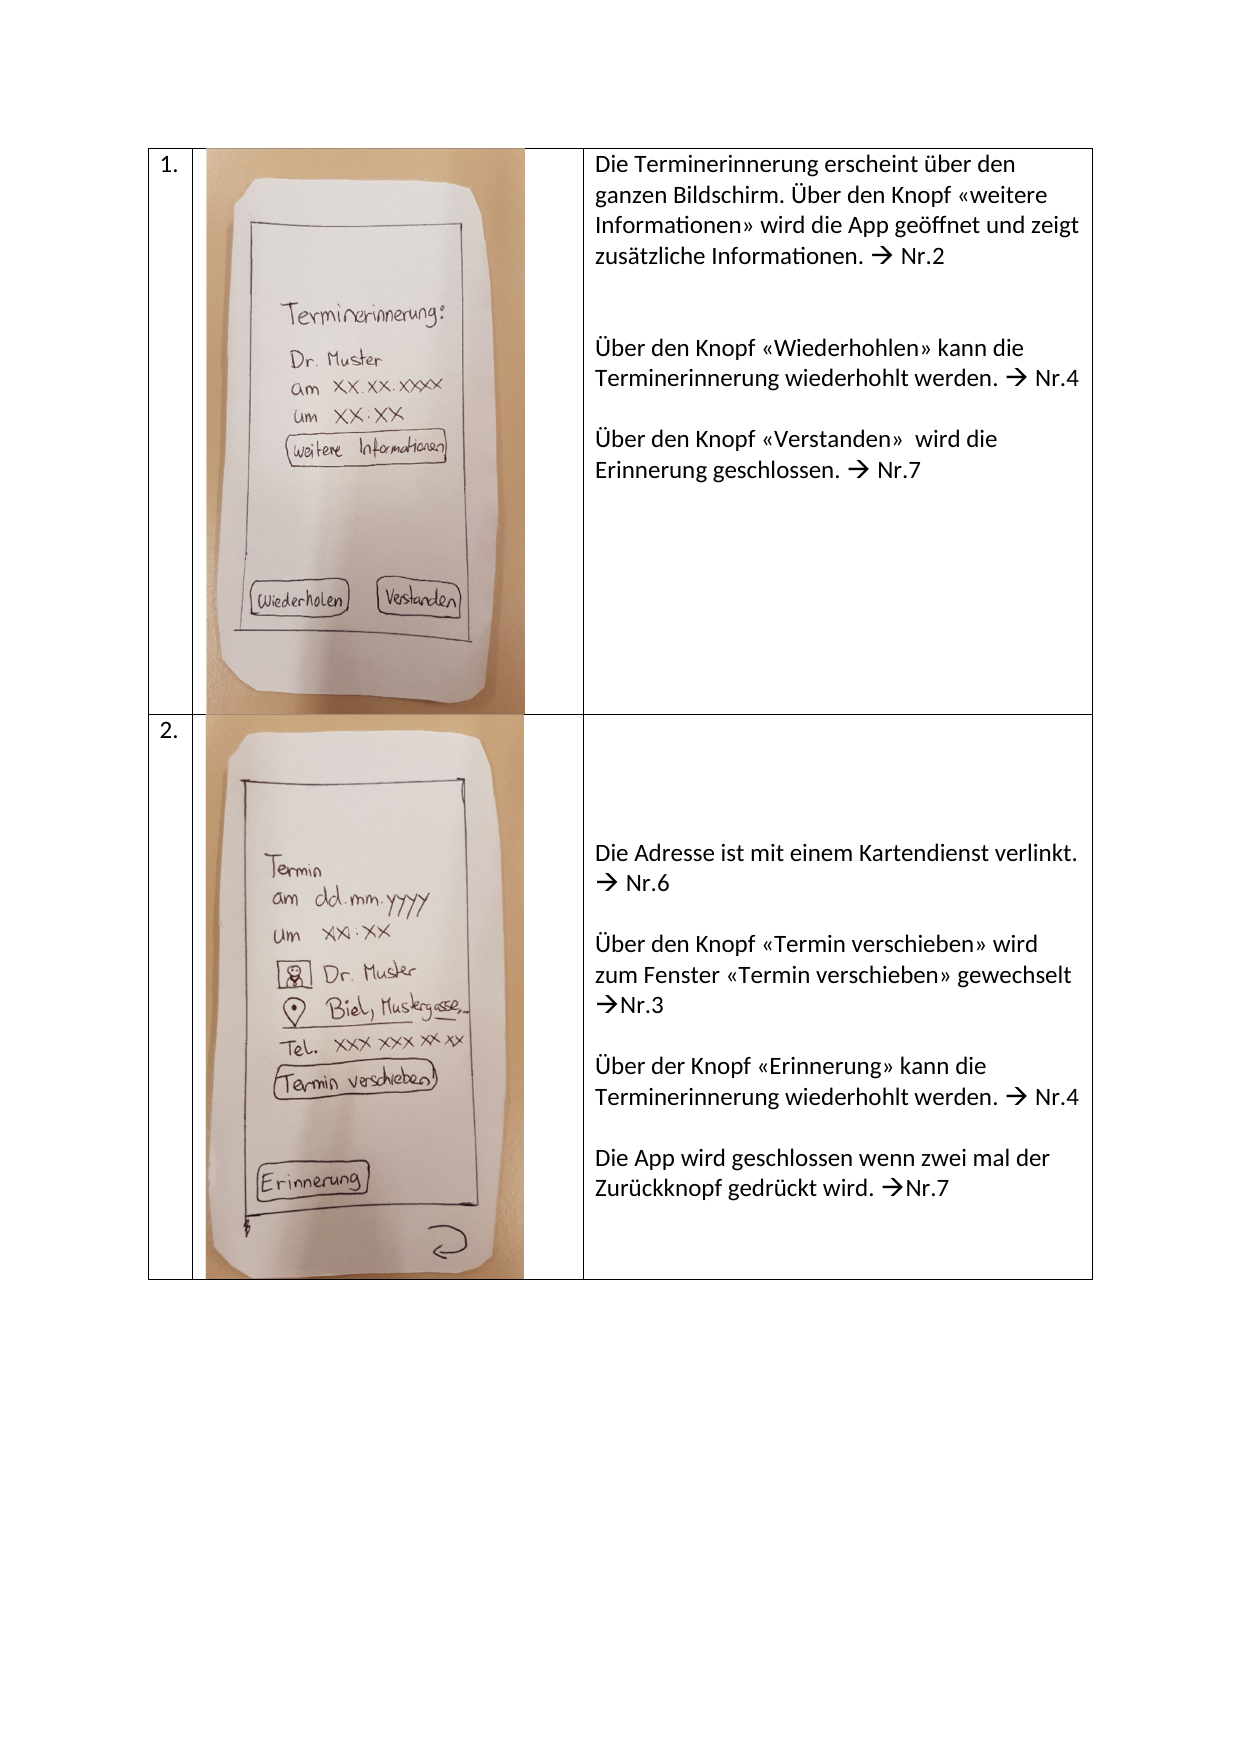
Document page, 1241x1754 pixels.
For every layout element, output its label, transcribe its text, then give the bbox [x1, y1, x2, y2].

table_cell Die Adresse ist mit einem Kartendienst verlinkt. Nr.6 Über den Knopf «Termin verschieben» wird zum Fenster «Termin verschieben» gewechselt Nr.3 Über der Knopf «Erinnerung» kann die Terminerinnerung wiederhohlt werden. Nr.4 Die App wird geschlossen wenn zwei mal der Zurückknopf gedrückt wird. Nr.7 [584, 715, 1092, 1279]
table_cell 2. [149, 715, 192, 1279]
picture [206, 715, 524, 1279]
table_header Die Terminerinnerung erscheint über den ganzen Bildschirm. Über den Knopf «weitere Informationen» wird die App geöffnet und zeigt zusätzliche Informationen. Nr.2 Über den Knopf «Wiederhohlen» kann die Terminerinnerung wiederhohlt werden. Nr.4 Über den Knopf «Verstanden» wird die Erinnerung geschlossen. Nr.7 [584, 149, 1092, 714]
table_header [193, 149, 206, 714]
table_cell [193, 715, 205, 1279]
table_header [525, 149, 583, 714]
table_header 1. [149, 149, 192, 714]
table_cell [524, 715, 583, 1279]
picture [207, 149, 525, 714]
